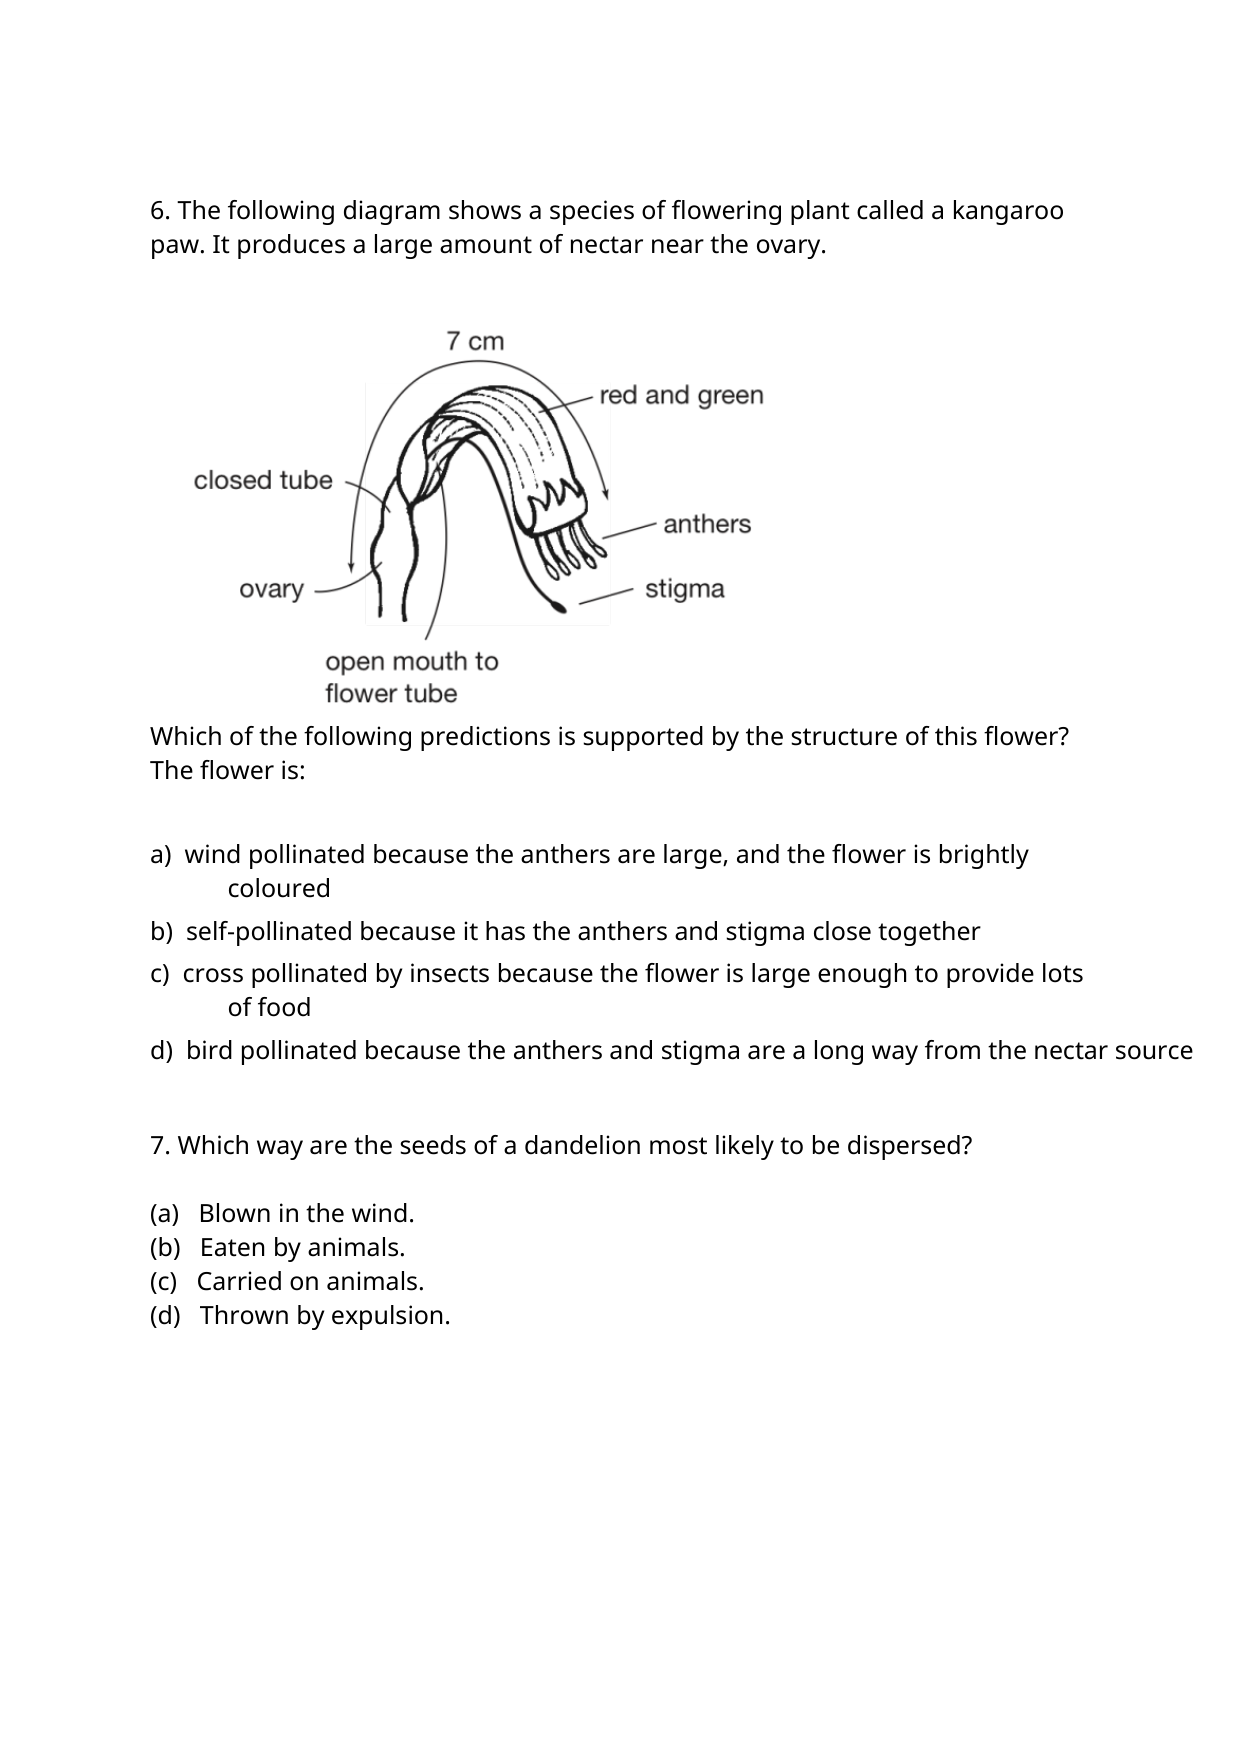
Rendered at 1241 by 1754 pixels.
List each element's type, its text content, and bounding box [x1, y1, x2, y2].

text b) self-pollinated because it has the anthers and stigma close together [150, 913, 1090, 948]
text a) wind pollinated because the anthers are large, and the flower is brightly coloured [150, 837, 1090, 905]
picture [150, 268, 807, 710]
text 6. The following diagram shows a species of flowering plant called a kangaroo paw. It produces a large amount of nectar near the ovary. [150, 192, 1090, 261]
text c) cross pollinated by insects because the flower is large enough to provide lots of food [150, 956, 1090, 1024]
text (a) Blown in the wind. [150, 1196, 1090, 1230]
text 7. Which way are the seeds of a dandelion most likely to be dispersed? [150, 1127, 1090, 1162]
text (c) Carried on animals. [150, 1264, 1090, 1298]
text Which of the following predictions is supported by the structure of this flower? The flower is: [150, 718, 1090, 786]
text d) bird pollinated because the anthers and stigma are a long way from the nectar source [106, 1032, 1240, 1066]
text (b) Eaten by animals. [150, 1230, 1090, 1264]
text (d) Thrown by expulsion. [150, 1298, 1090, 1332]
